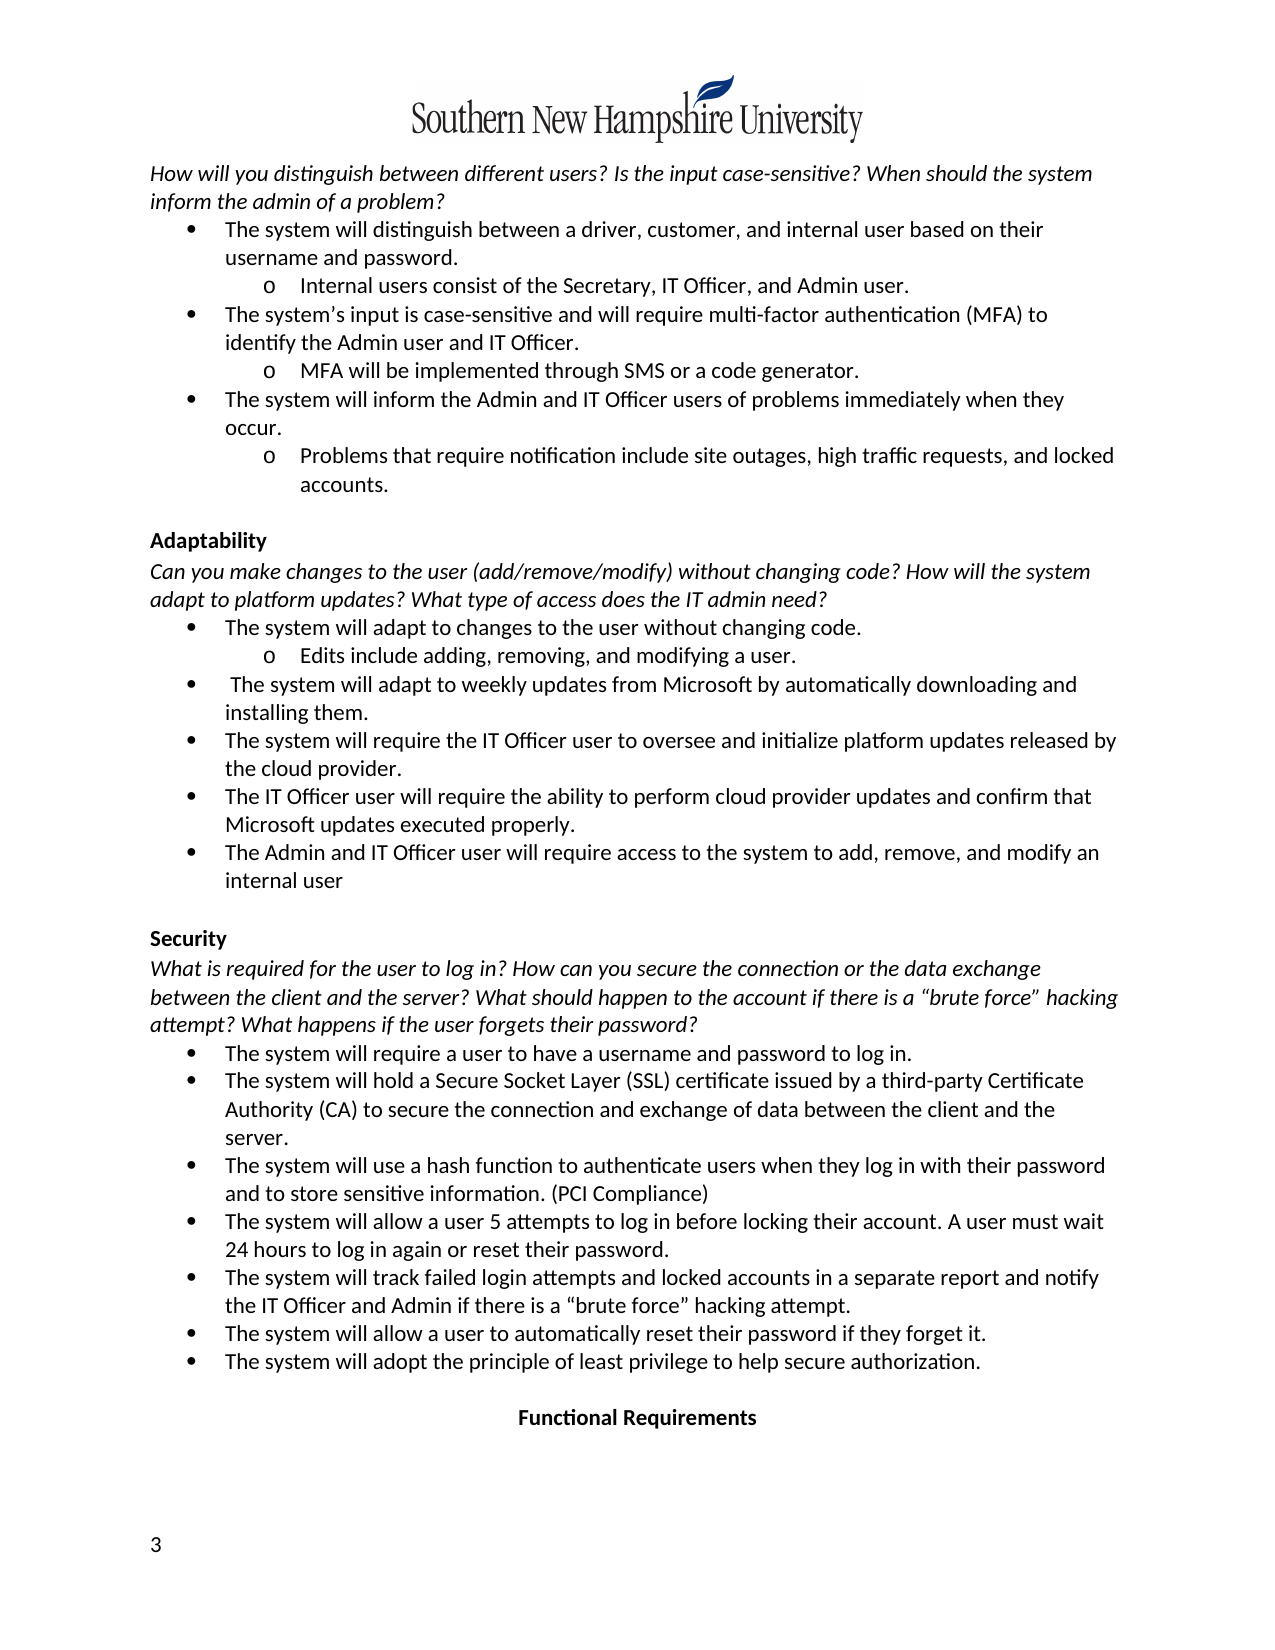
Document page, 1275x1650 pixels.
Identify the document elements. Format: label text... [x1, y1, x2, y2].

list The Admin and IT Officer user will require access to the system to add, remove, and modify an internal user [187, 838, 1125, 894]
subtitle Security [150, 924, 1125, 952]
list Internal users consist of the Secretary, IT Officer, and Admin user. [262, 271, 1125, 300]
text How will you distinguish between different users? Is the input case-sensitive? When should the system inform the admin of a problem? [150, 159, 1125, 215]
list The system will allow a user to automatically reset their password if they forget it. [187, 1319, 1125, 1347]
list MFA will be implemented through SMS or a code generator. [262, 356, 1125, 385]
list The system will require a user to have a username and password to log in. [187, 1039, 1125, 1067]
list The system will inform the Admin and IT Officer users of problems immediately when they occur. [187, 385, 1125, 441]
list The system will adapt to weekly updates from Microsoft by automatically downloading and installing them. [187, 670, 1125, 726]
list The system will distinguish between a driver, customer, and internal user based on their username and password. [187, 215, 1125, 271]
list The IT Officer user will require the ability to perform cloud provider updates and confirm that Microsoft updates executed properly. [187, 782, 1125, 838]
list The system will adapt to changes to the user without changing code. [187, 613, 1125, 641]
list The system will track failed login attempts and locked accounts in a separate report and notify the IT Officer and Admin if there is a “brute force” hacking attempt. [187, 1263, 1125, 1319]
list The system will hold a Secure Socket Layer (SSL) certificate issued by a third-party Certificate Authority (CA) to secure the connection and exchange of data between the client and the server. [187, 1067, 1125, 1151]
text What is required for the user to log in? How can you secure the connection or the data exchange between the client and the server? What should happen to the account if there is a “brute force” hacking attempt? What happens if the user forgets their password? [150, 954, 1125, 1039]
list The system will adopt the principle of least privilege to help secure authorization. [187, 1347, 1125, 1375]
list The system will use a hash function to authenticate users when they log in with their password and to store sensitive information. (PCI Compliance) [187, 1151, 1125, 1207]
list The system’s input is case-sensitive and will require multi-factor authentication (MFA) to identify the Admin user and IT Officer. [187, 300, 1125, 356]
picture [412, 75, 863, 143]
text Can you make changes to the user (add/remove/modify) without changing code? How will the system adapt to platform updates? What type of access does the IT admin need? [150, 557, 1125, 613]
list Edits include adding, removing, and modifying a user. [262, 641, 1125, 670]
list Problems that require notification include site outages, high traffic requests, and locked accounts. [262, 441, 1125, 498]
subtitle Functional Requirements [150, 1403, 1125, 1431]
list The system will allow a user 5 attempts to log in before locking their account. A user must wait 24 hours to log in again or reset their password. [187, 1207, 1125, 1263]
list The system will require the IT Officer user to oversee and initialize platform updates released by the cloud provider. [187, 726, 1125, 782]
subtitle Adaptability [150, 527, 1125, 554]
